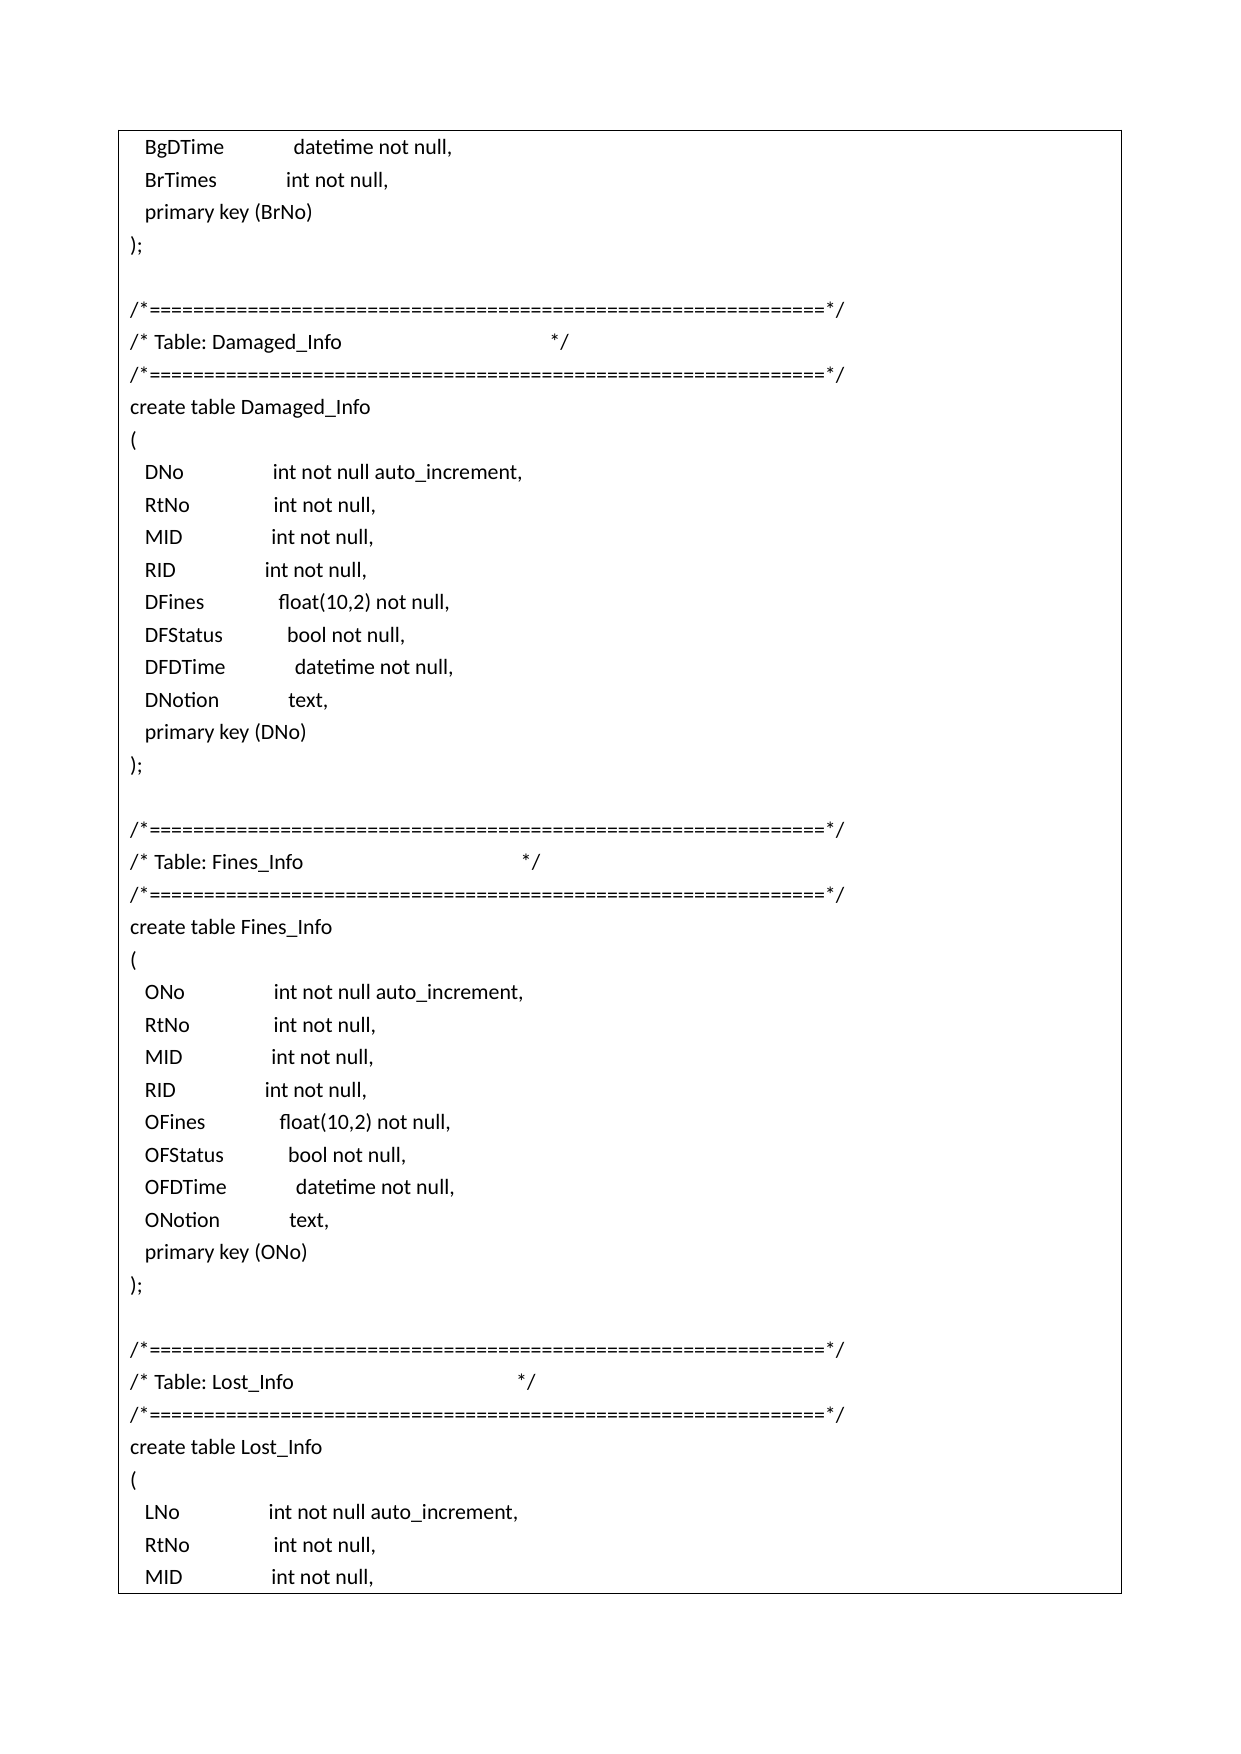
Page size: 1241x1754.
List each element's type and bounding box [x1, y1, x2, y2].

table_header [119, 131, 1121, 1593]
